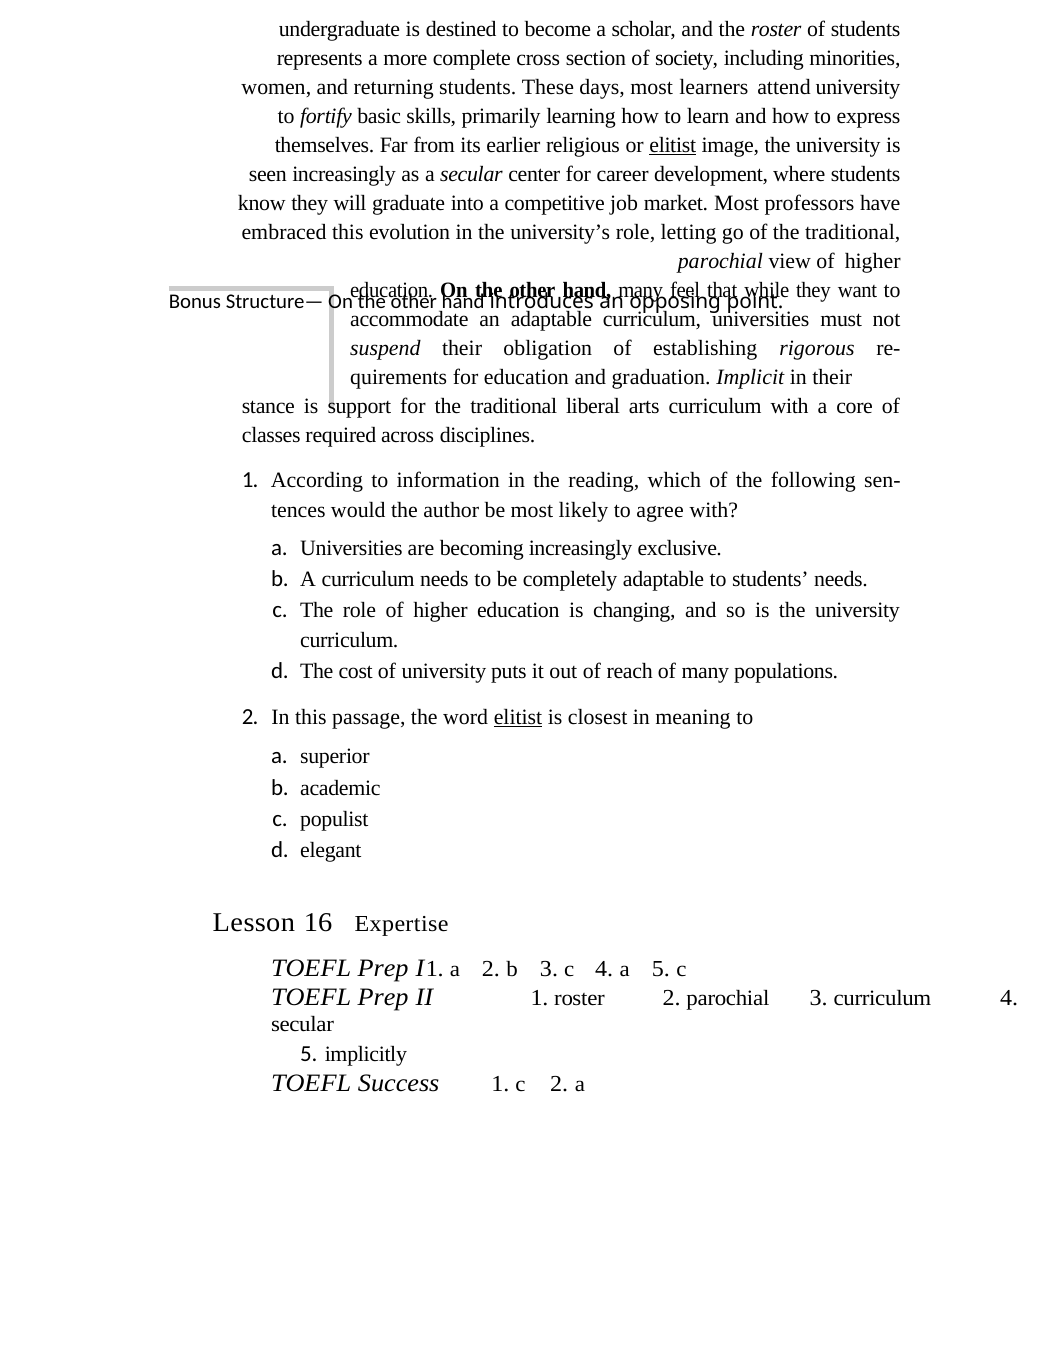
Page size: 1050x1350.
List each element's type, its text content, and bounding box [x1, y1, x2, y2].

list A curriculum needs to be completely adaptable to students’ needs. [271, 564, 1023, 592]
list In this passage, the word elitist is closest in meaning to [242, 702, 1023, 730]
text Lesson 16 Expertise [212, 906, 1023, 937]
list superior [271, 741, 1023, 769]
text TOEFL Success 1. c 2. a [271, 1068, 1023, 1097]
list populist [272, 804, 1023, 832]
list The cost of university puts it out of reach of many populations. [271, 656, 1023, 683]
list The role of higher education is changing, and so is the university curriculum. [272, 596, 900, 653]
text education. On the other hand, many feel that while they want to accommodate an adaptable curriculum, universities must not suspend their obligation of establishing rigorous re- quirements for education and graduation. Implicit in their [350, 277, 900, 389]
list According to information in the reading, which of the following sen- tences would the author be most likely to agree with? [242, 466, 900, 522]
list academic [271, 773, 1023, 801]
text TOEFL Prep II 1. roster 2. parochial 3. curriculum 4. secular [271, 982, 1023, 1036]
text TOEFL Prep I 1. a 2. b 3. c 4. a 5. c [271, 953, 1023, 982]
list Universities are becoming increasingly exclusive. [271, 533, 1023, 561]
text undergraduate is destined to become a scholar, and the roster of students represents a more complete cross section of society, including minorities, women, and returning students. These days, most learners attend university to fortify basic skills, primarily learning how to learn and how to express themselves. Far from its earlier religious or elitist image, the university is seen increasingly as a secular center for career development, where students know they will graduate into a competitive job market. Most professors have embraced this evolution in the university’s role, letting go of the traditional, parochial view of higher [233, 16, 900, 273]
list elegant [271, 835, 1023, 863]
list implicitly [300, 1039, 1023, 1067]
text stance is support for the traditional liberal arts curriculum with a core of classes required across disciplines. [242, 393, 900, 447]
